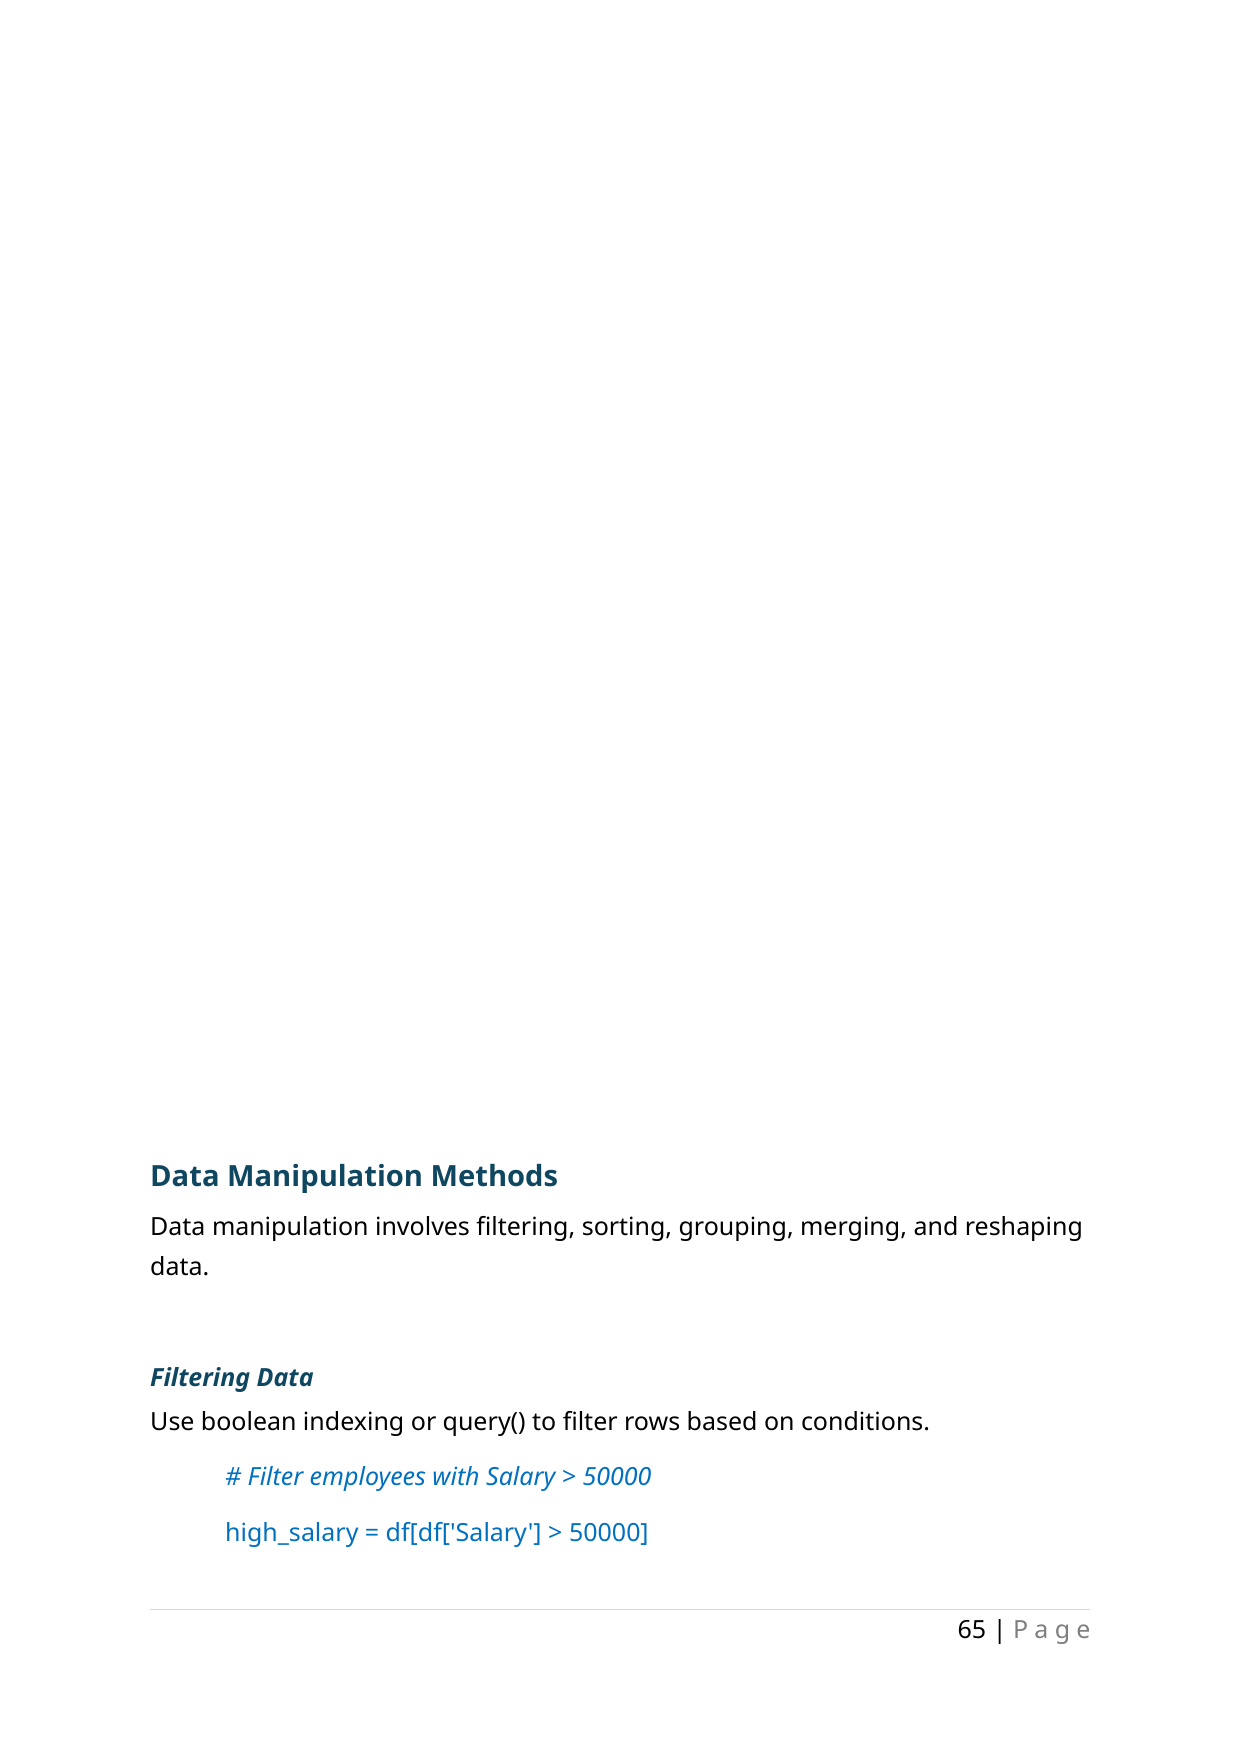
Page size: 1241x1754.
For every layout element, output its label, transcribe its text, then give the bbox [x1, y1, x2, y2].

text Use boolean indexing or query() to filter rows based on conditions. [150, 1403, 1090, 1437]
text high_salary = df[df['Salary'] > 50000] [225, 1515, 1090, 1549]
text Data manipulation involves filtering, sorting, grouping, merging, and reshaping data. [150, 1209, 1090, 1282]
subtitle Filtering Data [150, 1360, 1090, 1394]
text # Filter employees with Salary > 50000 [225, 1459, 1090, 1493]
subtitle Data Manipulation Methods [150, 1155, 1090, 1195]
